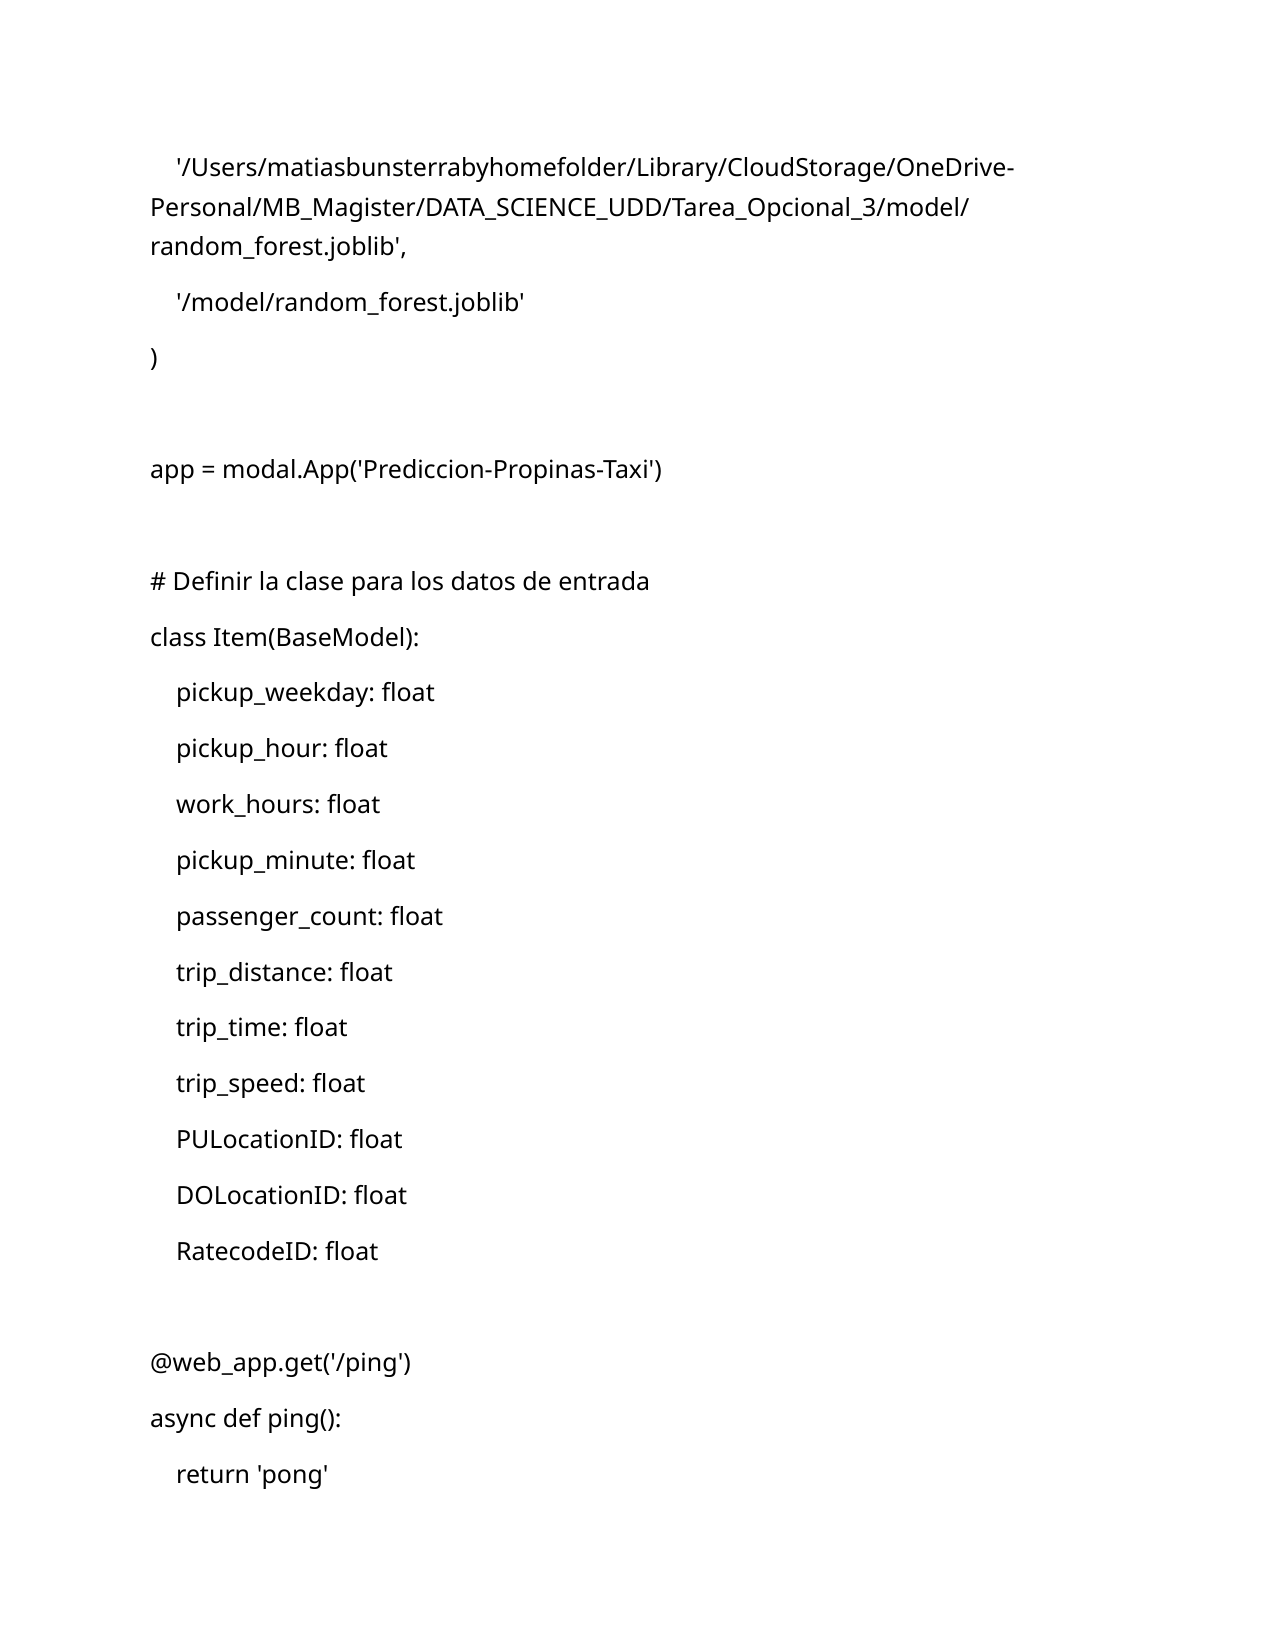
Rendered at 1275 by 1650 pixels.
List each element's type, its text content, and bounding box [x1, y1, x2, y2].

text class Item(BaseModel): [150, 619, 1125, 653]
text @web_app.get('/ping') [150, 1345, 1125, 1379]
text trip_distance: float [150, 954, 1125, 988]
text return 'pong' [150, 1457, 1125, 1491]
text '/Users/matiasbunsterrabyhomefolder/Library/CloudStorage/OneDrive-Personal/MB_Magister/DATA_SCIENCE_UDD/Tarea_Opcional_3/model/random_forest.joblib', [150, 150, 1125, 262]
text RatecodeID: float [150, 1233, 1125, 1267]
text pickup_hour: float [150, 731, 1125, 765]
text async def ping(): [150, 1401, 1125, 1435]
text DOLocationID: float [150, 1177, 1125, 1212]
text trip_speed: float [150, 1066, 1125, 1100]
text pickup_weekday: float [150, 675, 1125, 709]
text ) [150, 340, 1125, 374]
text work_hours: float [150, 787, 1125, 821]
text pickup_minute: float [150, 842, 1125, 877]
text PULocationID: float [150, 1122, 1125, 1156]
text passenger_count: float [150, 898, 1125, 932]
text trip_time: float [150, 1010, 1125, 1044]
text app = modal.App('Prediccion-Propinas-Taxi') [150, 452, 1125, 486]
text '/model/random_forest.joblib' [150, 284, 1125, 318]
text # Definir la clase para los datos de entrada [150, 563, 1125, 597]
